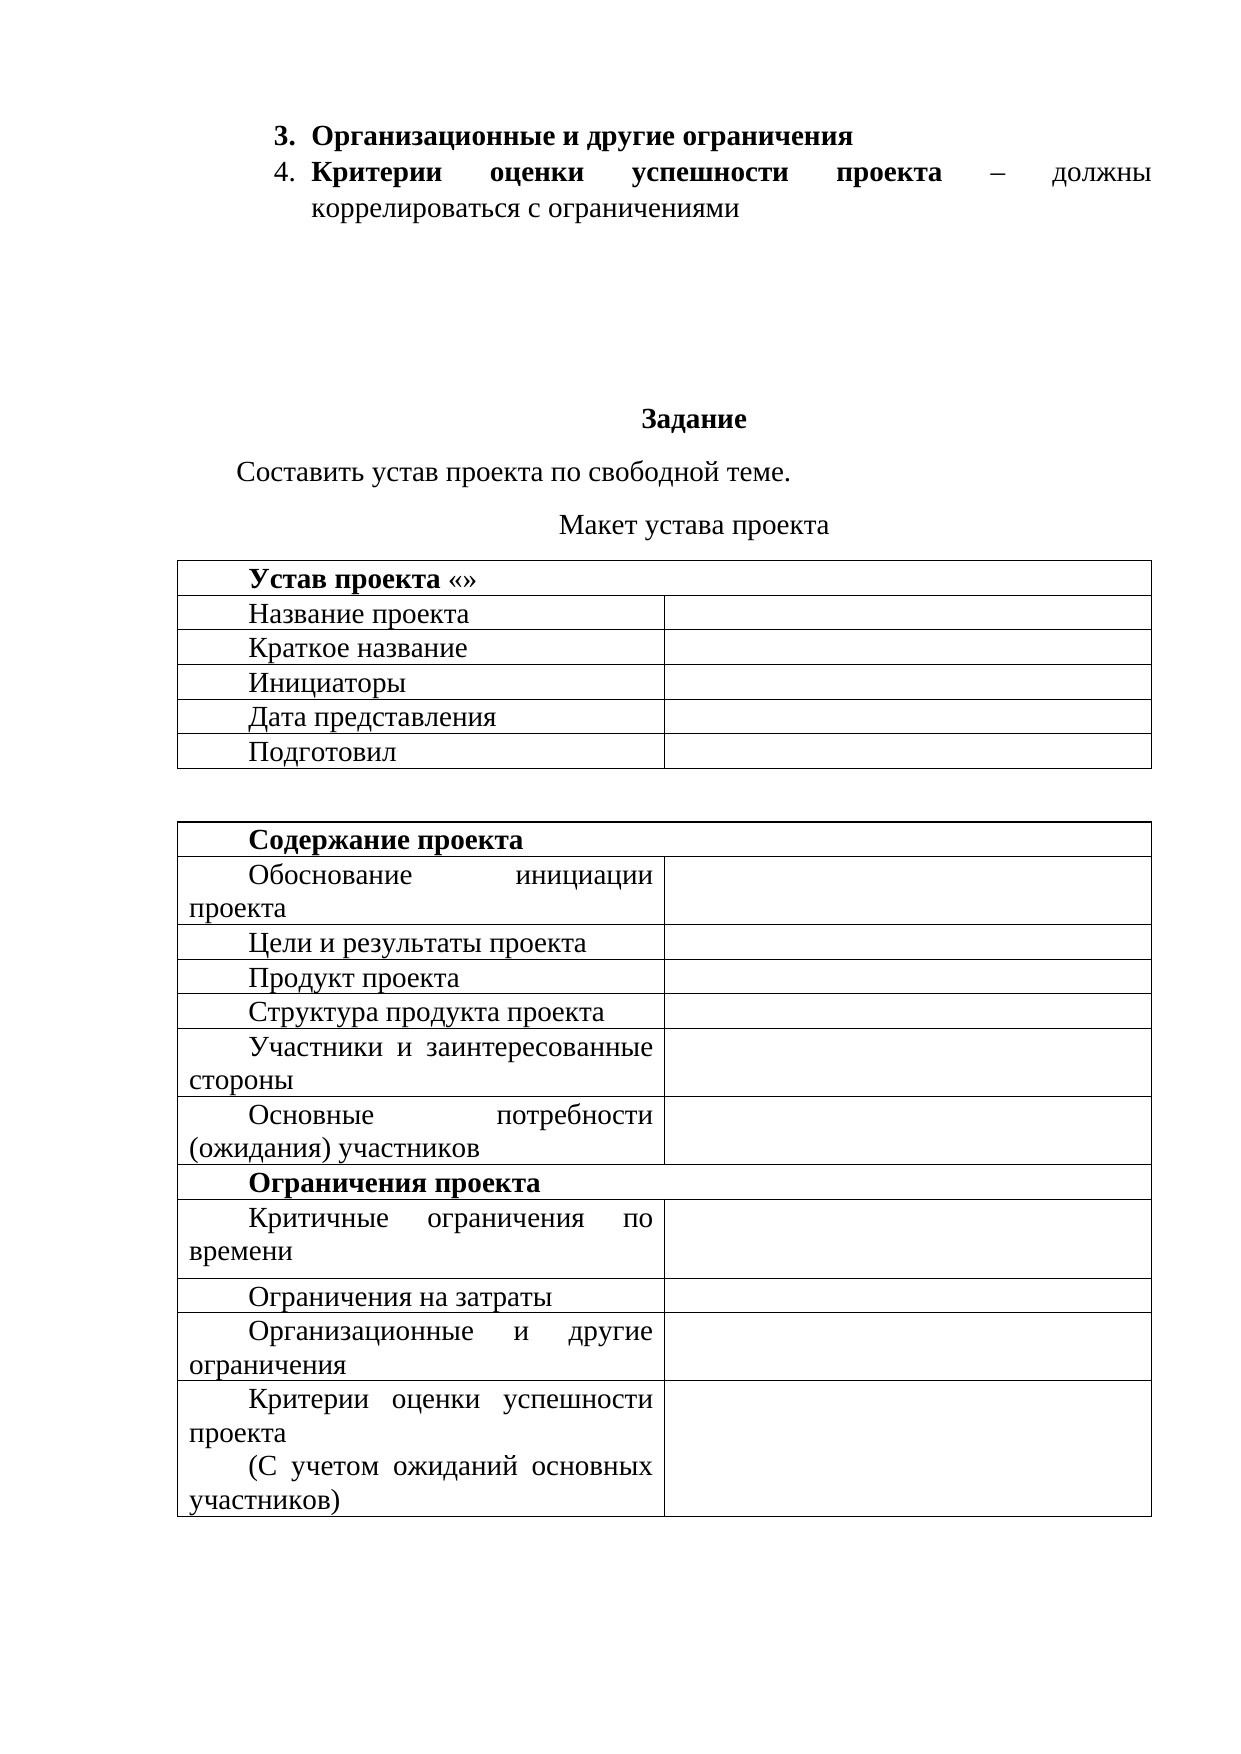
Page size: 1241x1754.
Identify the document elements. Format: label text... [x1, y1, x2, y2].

table_cell Ограничения проекта [178, 1165, 1151, 1199]
table_cell [665, 665, 1151, 698]
table_cell Участники и заинтересованные стороны [178, 1029, 664, 1096]
table_cell [665, 1097, 1151, 1164]
table_cell [665, 700, 1151, 733]
text Макет устава проекта [177, 507, 1152, 541]
text Задание [177, 402, 1152, 435]
table_cell Подготовил [178, 734, 664, 768]
table_cell Название проекта [178, 596, 664, 629]
table_cell Краткое название [178, 630, 664, 664]
table_cell [665, 1200, 1151, 1278]
table_cell [665, 630, 1151, 664]
table_cell Обоснование инициации проекта [178, 857, 664, 924]
table_cell Цели и результаты проекта [178, 925, 664, 959]
table_cell Критичные ограничения по времени [178, 1200, 664, 1278]
table_cell Продукт проекта [178, 960, 664, 993]
table_cell [665, 1381, 1151, 1516]
table_cell [665, 734, 1151, 768]
table_cell [665, 1313, 1151, 1380]
table_cell [665, 1279, 1151, 1312]
table_cell Структура продукта проекта [178, 994, 664, 1028]
text Составить устав проекта по свободной теме. [177, 454, 1152, 488]
table_cell Организационные и другие ограничения [178, 1313, 664, 1380]
table_cell Критерии оценки успешности проекта (С учетом ожиданий основных участников) [178, 1381, 664, 1516]
table_cell [665, 960, 1151, 993]
table_cell [665, 994, 1151, 1028]
table_header Содержание проекта [178, 823, 1151, 856]
list Критерии оценки успешности проекта – должны коррелироваться с ограничениями [274, 154, 1152, 224]
list Организационные и другие ограничения [274, 118, 1152, 152]
table_cell Инициаторы [178, 665, 664, 698]
table_cell [665, 1029, 1151, 1096]
table_cell [665, 596, 1151, 629]
table_header Устав проекта «» [178, 561, 1151, 595]
table_cell [665, 857, 1151, 924]
table_cell [665, 925, 1151, 959]
table_cell Ограничения на затраты [178, 1279, 664, 1312]
table_cell Дата представления [178, 700, 664, 733]
table_cell Основные потребности (ожидания) участников [178, 1097, 664, 1164]
